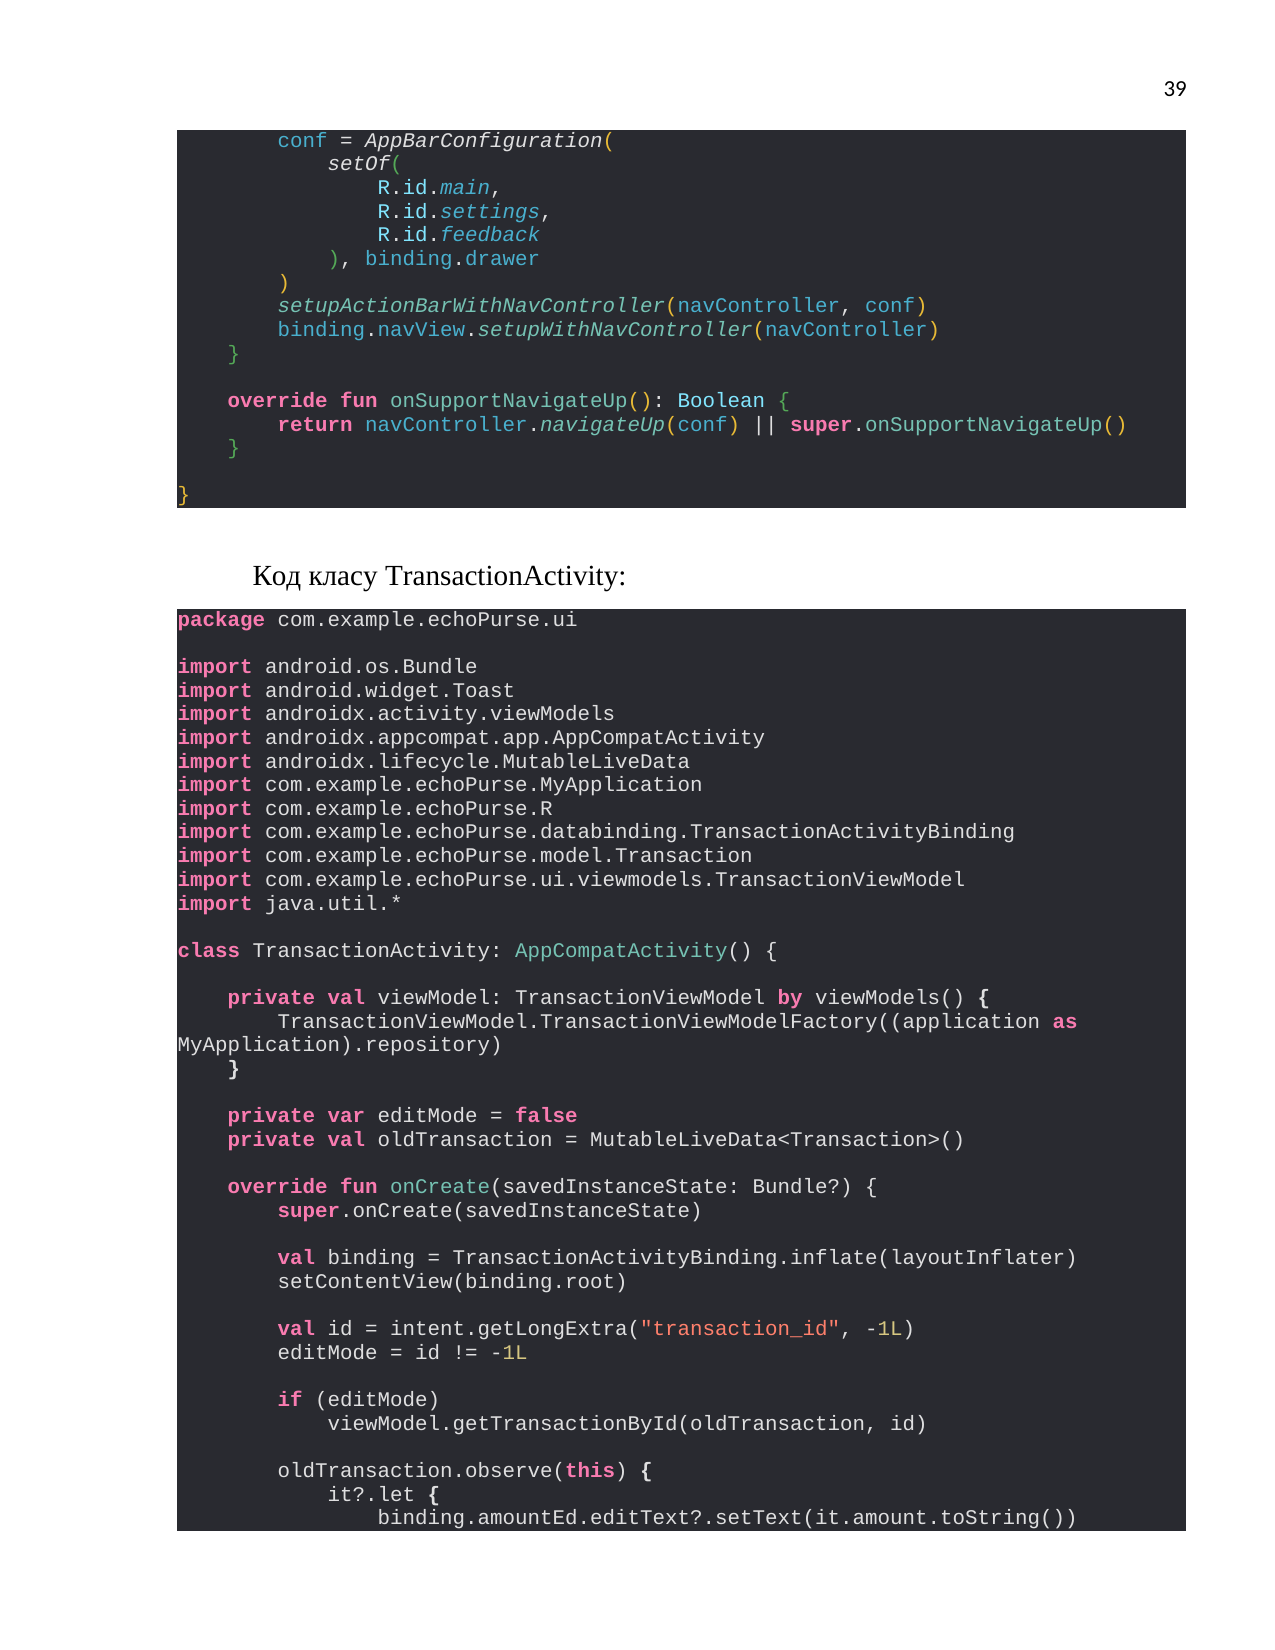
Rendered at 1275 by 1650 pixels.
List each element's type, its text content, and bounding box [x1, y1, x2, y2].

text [177, 130, 1186, 508]
text Код класу TransactionActivity: [177, 558, 1186, 592]
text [177, 609, 1186, 1531]
